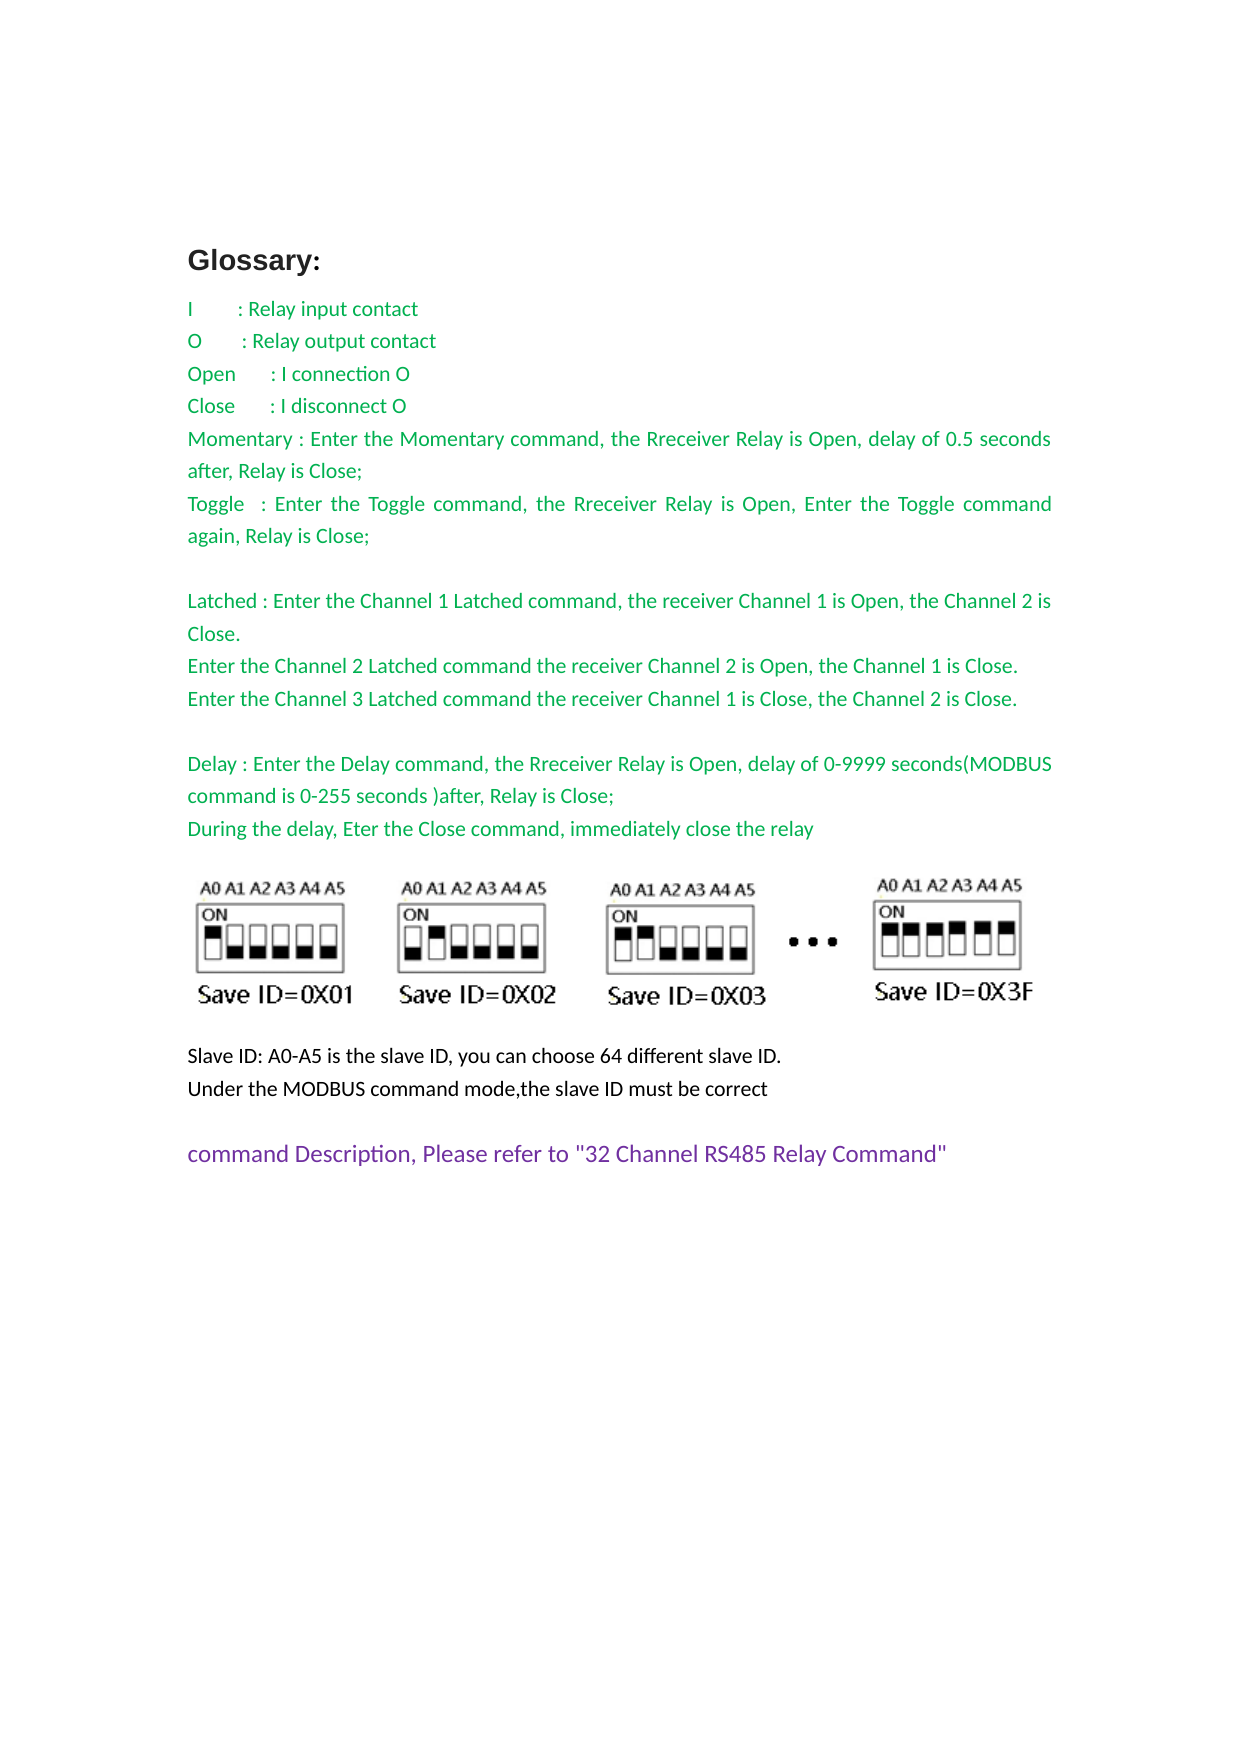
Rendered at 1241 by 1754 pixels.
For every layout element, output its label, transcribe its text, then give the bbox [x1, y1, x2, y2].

text Enter the Channel 3 Latched command the receiver Channel 1 is Close, the Channel 2 is Close. [187, 682, 1053, 714]
text Momentary : Enter the Momentary command, the Rreceiver Relay is Open, delay of 0.5 seconds after, Relay is Close; [187, 422, 1053, 487]
text Enter the Channel 2 Latched command the receiver Channel 2 is Open, the Channel 1 is Close. [187, 649, 1053, 682]
text Toggle : Enter the Toggle command, the Rreceiver Relay is Open, Enter the Toggle command again, Relay is Close; [187, 487, 1053, 552]
picture [187, 877, 1046, 1017]
text Latched : Enter the Channel 1 Latched command, the receiver Channel 1 is Open, the Channel 2 is Close. [187, 584, 1053, 649]
text Close : I disconnect O [187, 389, 1053, 422]
text Under the MODBUS command mode,the slave ID must be correct [187, 1072, 1053, 1104]
text O : Relay output contact [187, 324, 1053, 357]
text Slave ID: A0-A5 is the slave ID, you can choose 64 different slave ID. [187, 1039, 1053, 1072]
text During the delay, Eter the Close command, immediately close the relay [187, 812, 1053, 844]
text Open : I connection O [187, 357, 1053, 389]
text command Description, Please refer to "32 Channel RS485 Relay Command" [187, 1137, 1053, 1169]
text Glossary: [187, 227, 1053, 292]
text I : Relay input contact [187, 292, 1053, 324]
text Delay : Enter the Delay command, the Rreceiver Relay is Open, delay of 0-9999 seconds(MODBUS command is 0-255 seconds )after, Relay is Close; [187, 747, 1053, 812]
